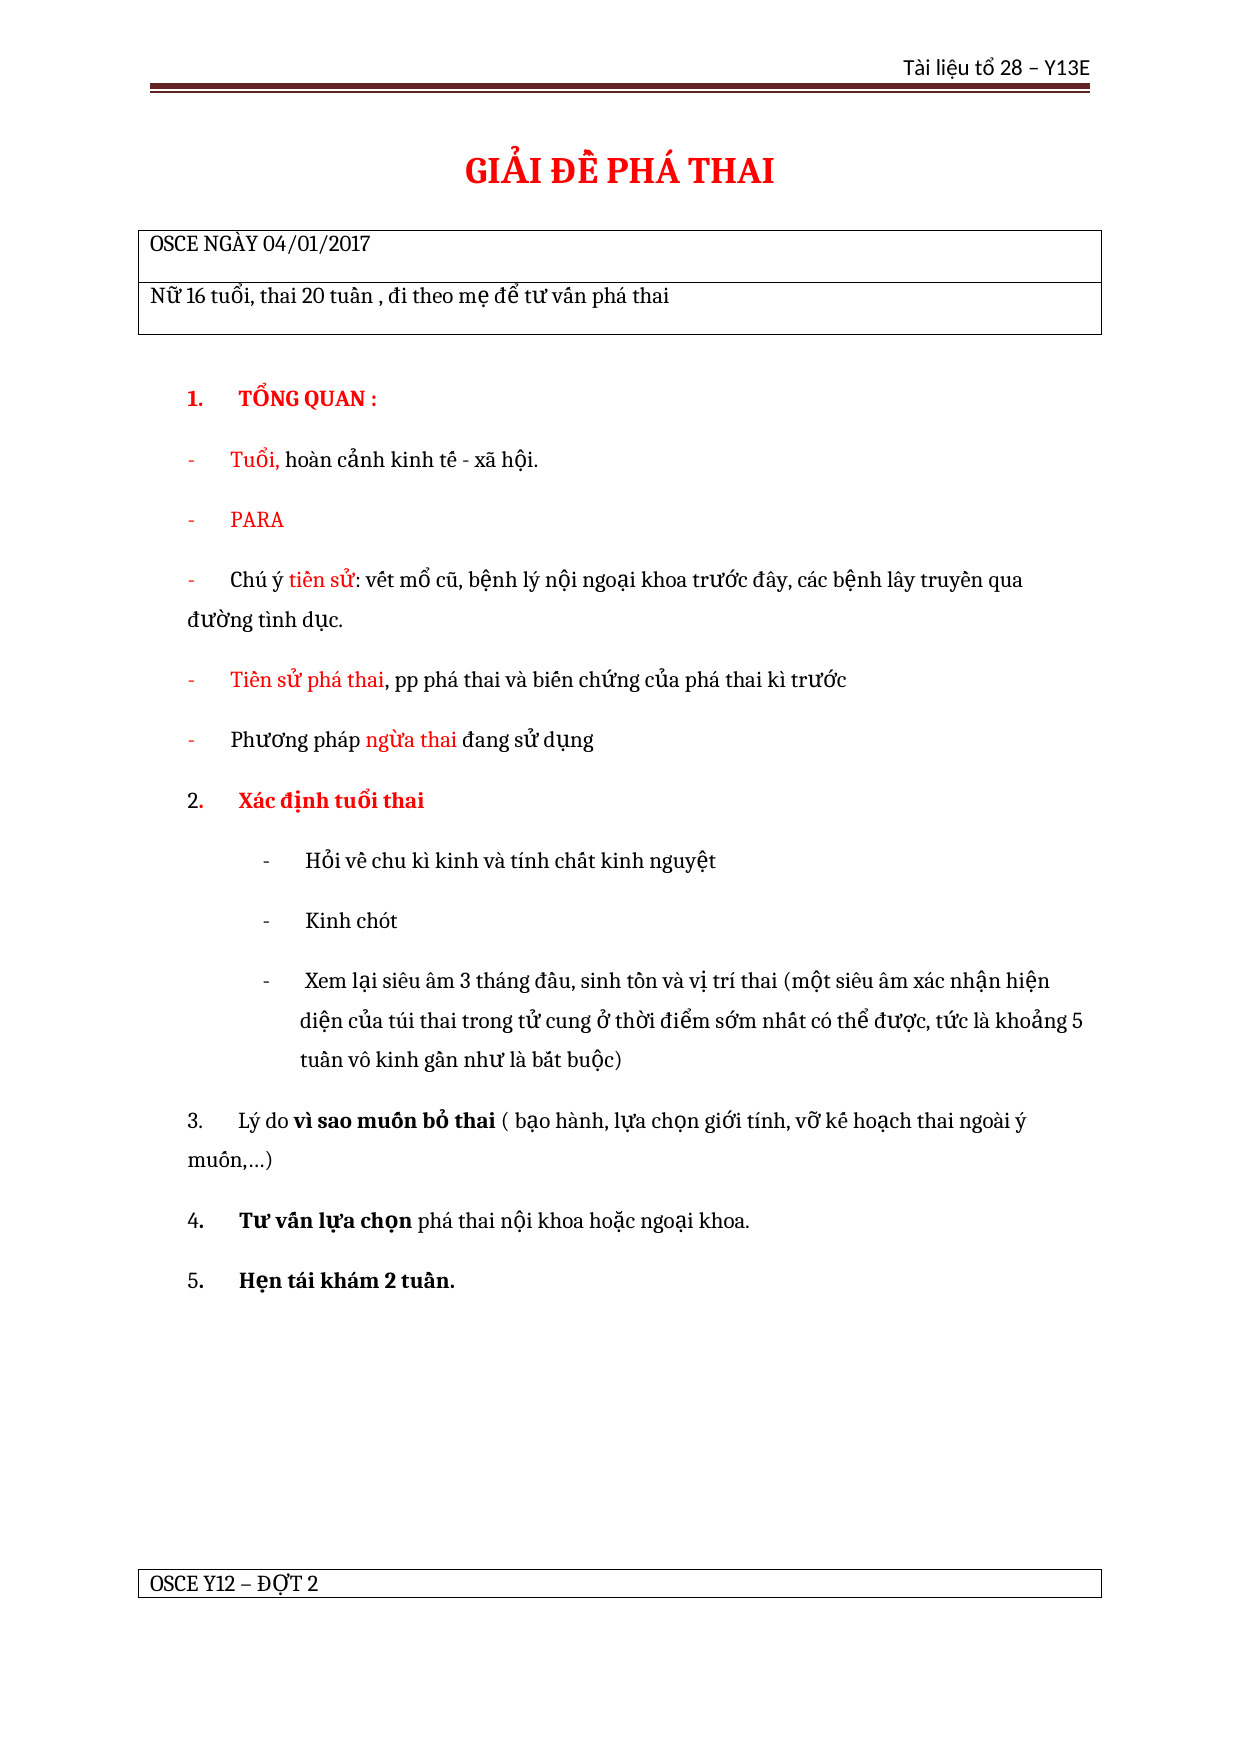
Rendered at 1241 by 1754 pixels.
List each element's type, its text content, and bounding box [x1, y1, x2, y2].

text - Xem lại siêu âm 3 tháng đầu, sinh tồn và vị trí thai (một siêu âm xác nhận hiện diện của túi thai trong tử cung ở thời điểm sớm nhất có thể được, tức là khoảng 5 tuần vô kinh gần như là bắt buộc) [262, 968, 1090, 1074]
text 2. Xác định tuổi thai [187, 787, 1090, 814]
text - Kinh chót [262, 908, 1090, 934]
table_header OSCE Y12 – ĐỢT 2 [139, 1570, 1101, 1597]
text - Hỏi về chu kì kinh và tính chất kinh nguyệt [262, 848, 1090, 874]
text - Tiền sử phá thai, pp phá thai và biến chứng của phá thai kì trước [187, 667, 1090, 693]
text - Tuổi, hoàn cảnh kinh tế - xã hội. [187, 446, 1090, 473]
text - Phương pháp ngừa thai đang sử dụng [187, 727, 1090, 753]
text GIẢI ĐỀ PHÁ THAI [150, 150, 1090, 193]
text 3. Lý do vì sao muốn bỏ thai ( bạo hành, lựa chọn giới tính, vỡ kế hoạch thai ngoài ý muốn,…) [187, 1108, 1090, 1173]
text 1. TỔNG QUAN : [187, 386, 1090, 412]
table_header OSCE NGÀY 04/01/2017 [139, 231, 1101, 282]
text 4. Tư vấn lựa chọn phá thai nội khoa hoặc ngoại khoa. [187, 1207, 1090, 1234]
text - Chú ý tiền sử: vết mổ cũ, bệnh lý nội ngoại khoa trước đây, các bệnh lây truyền qua đường tình dục. [187, 567, 1090, 633]
text 5. Hẹn tái khám 2 tuần. [187, 1268, 1090, 1294]
table_cell Nữ 16 tuổi, thai 20 tuần , đi theo mẹ để tư vấn phá thai [139, 283, 1101, 334]
text - PARA [187, 507, 1090, 533]
